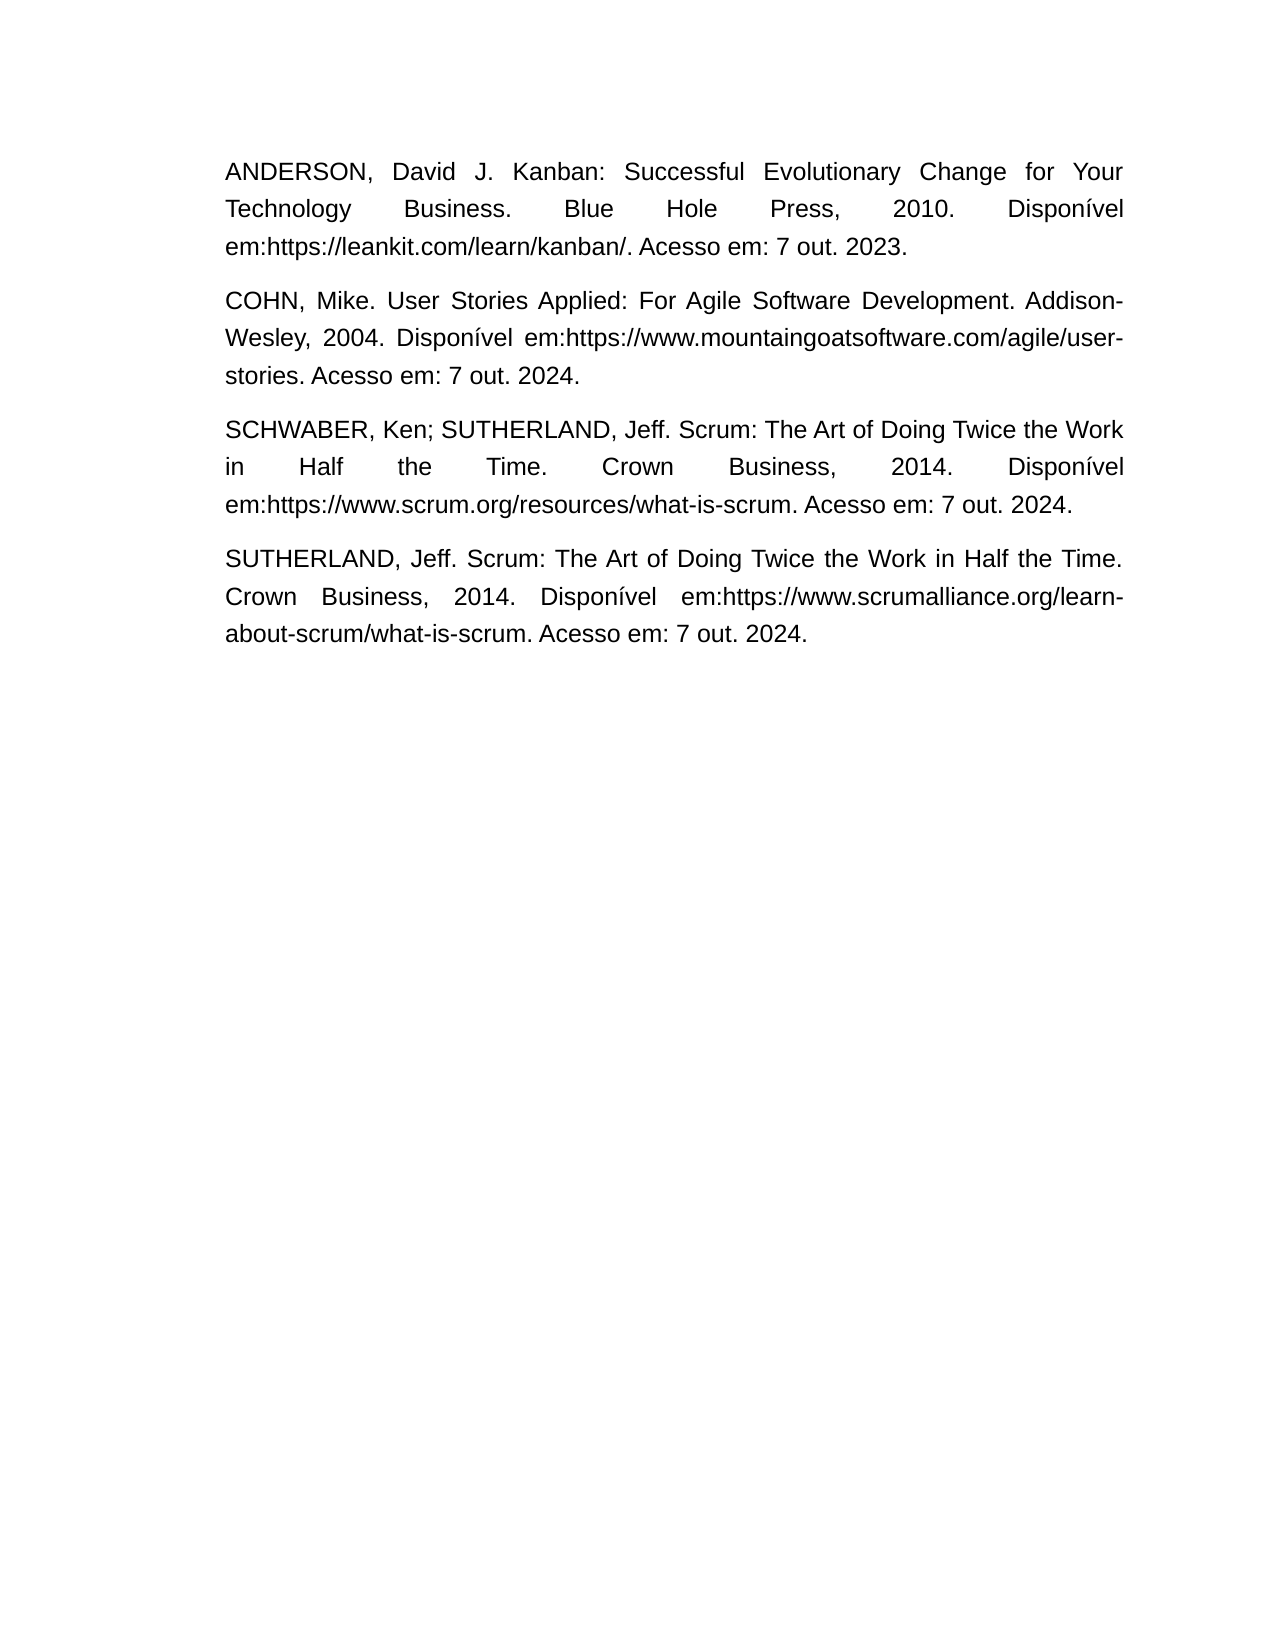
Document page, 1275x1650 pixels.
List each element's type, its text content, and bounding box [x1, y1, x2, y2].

text SUTHERLAND, Jeff. Scrum: The Art of Doing Twice the Work in Half the Time. Crown Business, 2014. Disponível em:https://www.scrumalliance.org/learn-about-scrum/what-is-scrum. Acesso em: 7 out. 2024. [225, 537, 1125, 650]
text COHN, Mike. User Stories Applied: For Agile Software Development. Addison-Wesley, 2004. Disponível em:https://www.mountaingoatsoftware.com/agile/user-stories. Acesso em: 7 out. 2024. [225, 279, 1125, 392]
text SCHWABER, Ken; SUTHERLAND, Jeff. Scrum: The Art of Doing Twice the Work in Half the Time. Crown Business, 2014. Disponível em:https://www.scrum.org/resources/what-is-scrum. Acesso em: 7 out. 2024. [225, 408, 1125, 521]
text ANDERSON, David J. Kanban: Successful Evolutionary Change for Your Technology Business. Blue Hole Press, 2010. Disponível em:https://leankit.com/learn/kanban/. Acesso em: 7 out. 2023. [225, 150, 1125, 262]
